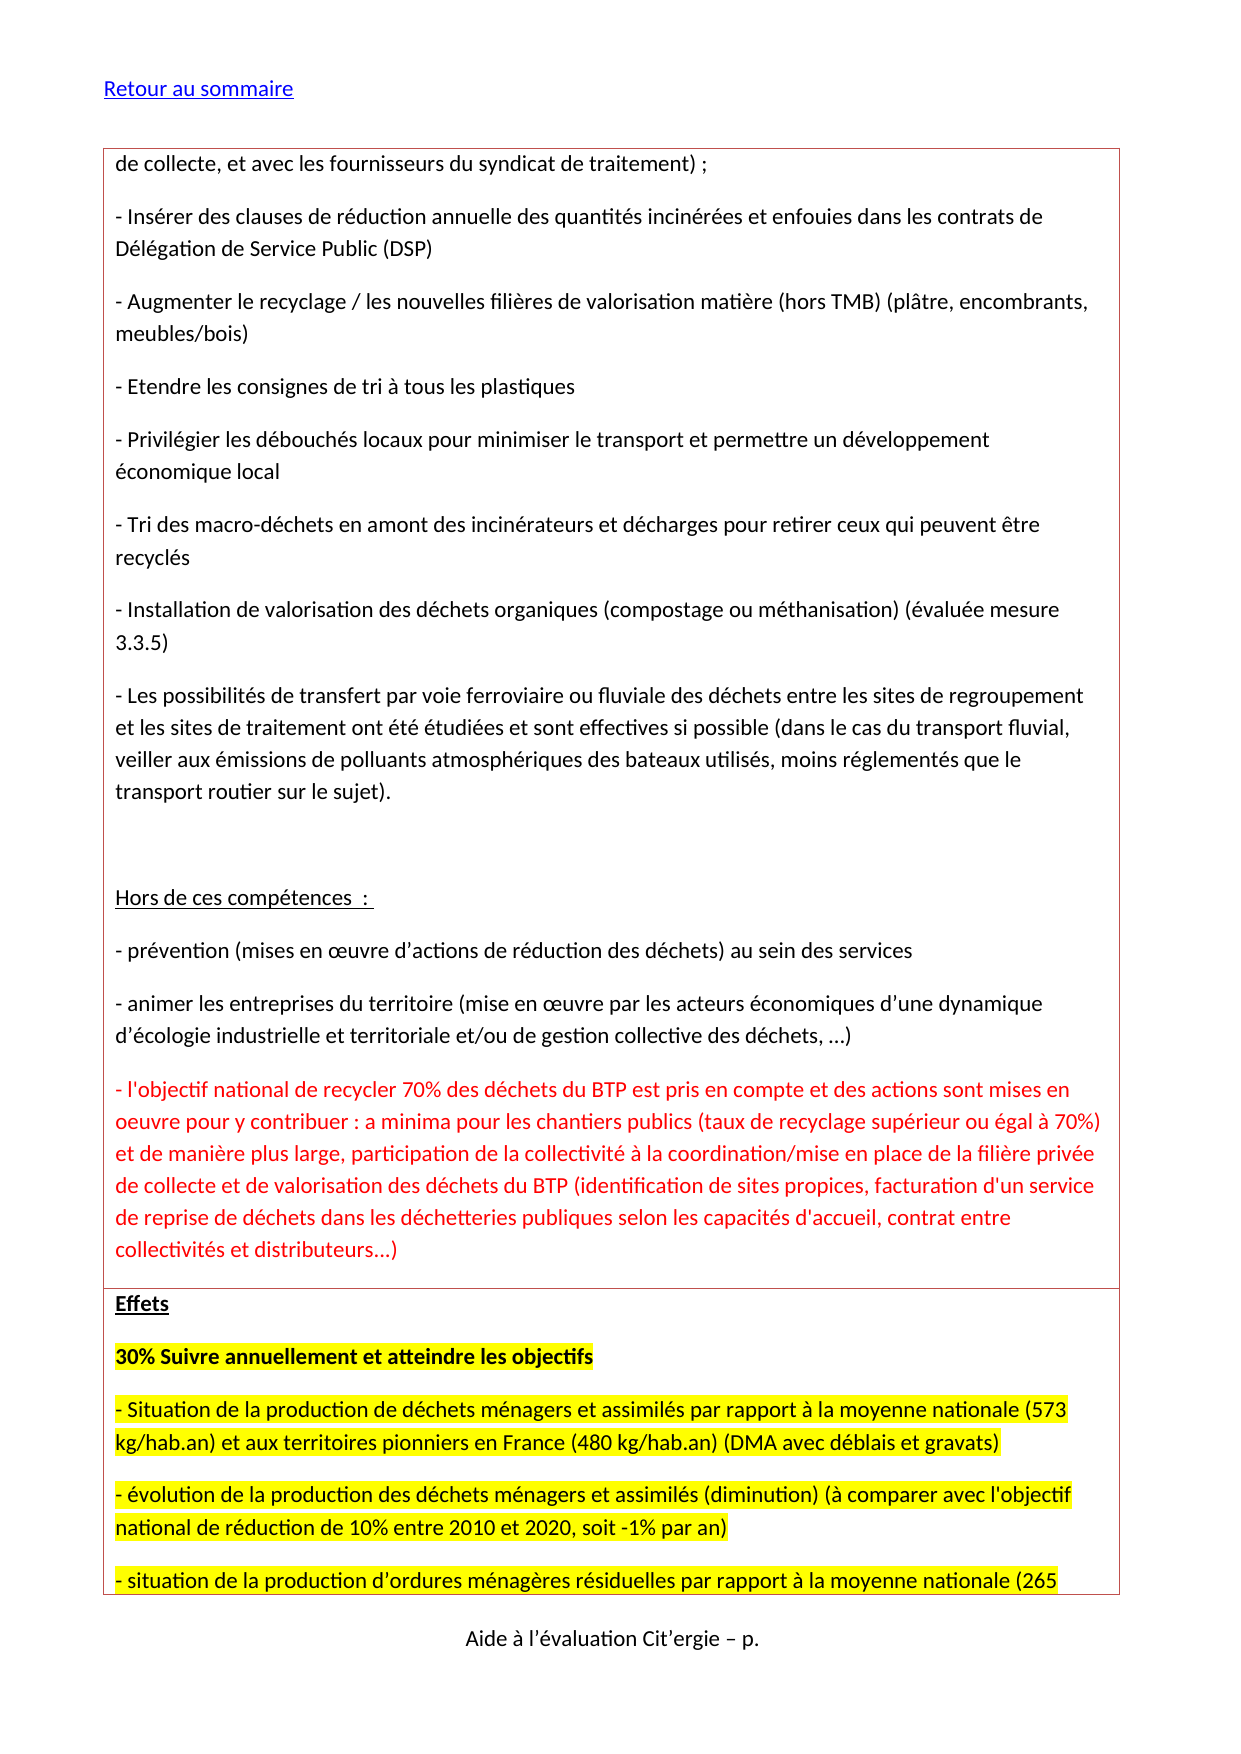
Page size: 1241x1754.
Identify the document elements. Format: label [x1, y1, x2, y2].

table_cell [104, 149, 1119, 1288]
table_cell [104, 1289, 1119, 1594]
